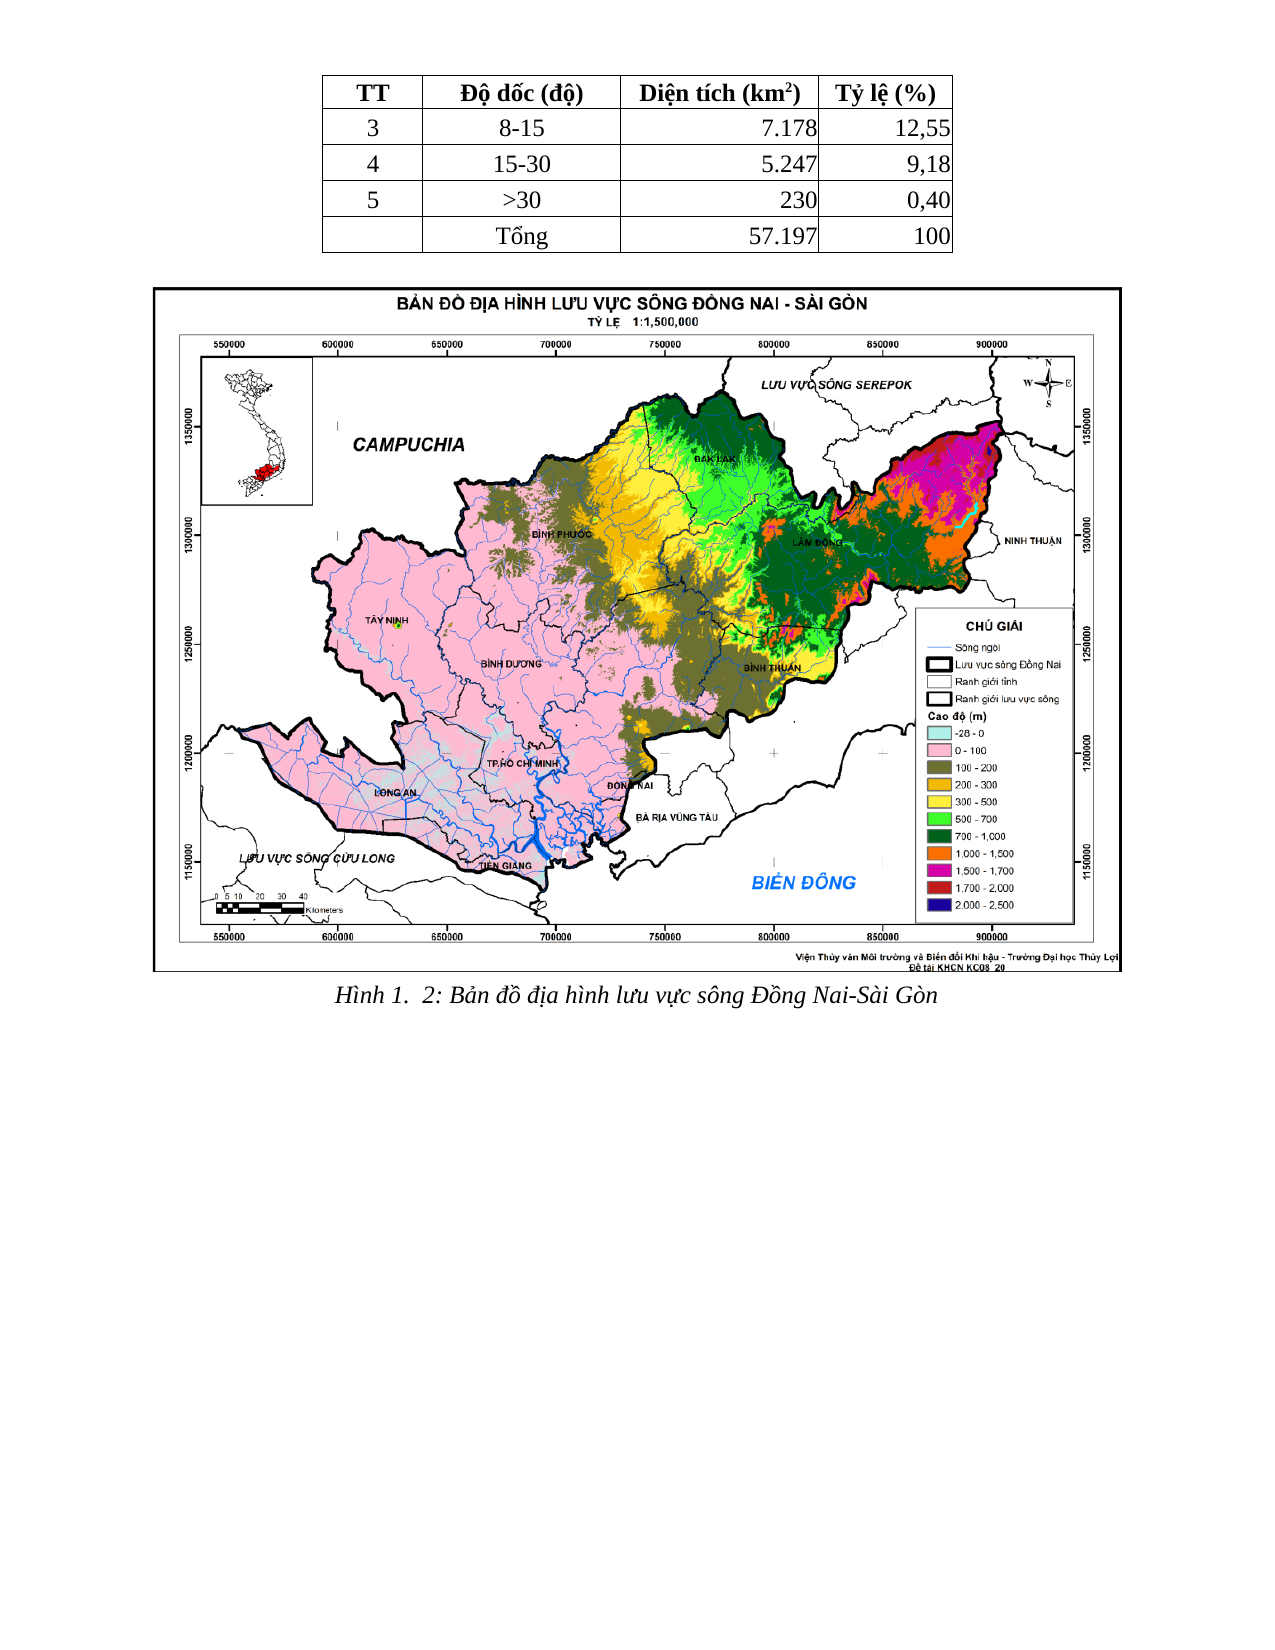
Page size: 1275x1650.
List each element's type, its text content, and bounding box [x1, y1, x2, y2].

table_cell 3 [323, 109, 422, 144]
table_header TT [323, 76, 422, 108]
picture [152, 286, 1123, 972]
table_cell >30 [423, 181, 620, 216]
table_cell 5 [323, 181, 422, 216]
table_cell 12,55 [819, 109, 952, 144]
table_cell 230 [621, 181, 818, 216]
table_cell 4 [323, 145, 422, 180]
table_header Tỷ lệ (%) [819, 76, 952, 108]
table_cell 100 [819, 217, 952, 252]
table_header Độ dốc (độ) [423, 76, 620, 108]
table_header Diện tích (km2) [621, 76, 818, 108]
table_cell 5.247 [621, 145, 818, 180]
table_cell Tổng [423, 217, 620, 252]
table_cell 15-30 [423, 145, 620, 180]
table_cell 0,40 [819, 181, 952, 216]
table_cell 9,18 [819, 145, 952, 180]
table_cell 8-15 [423, 109, 620, 144]
table_cell 57.197 [621, 217, 818, 252]
table_cell [323, 217, 422, 252]
table_cell 7.178 [621, 109, 818, 144]
